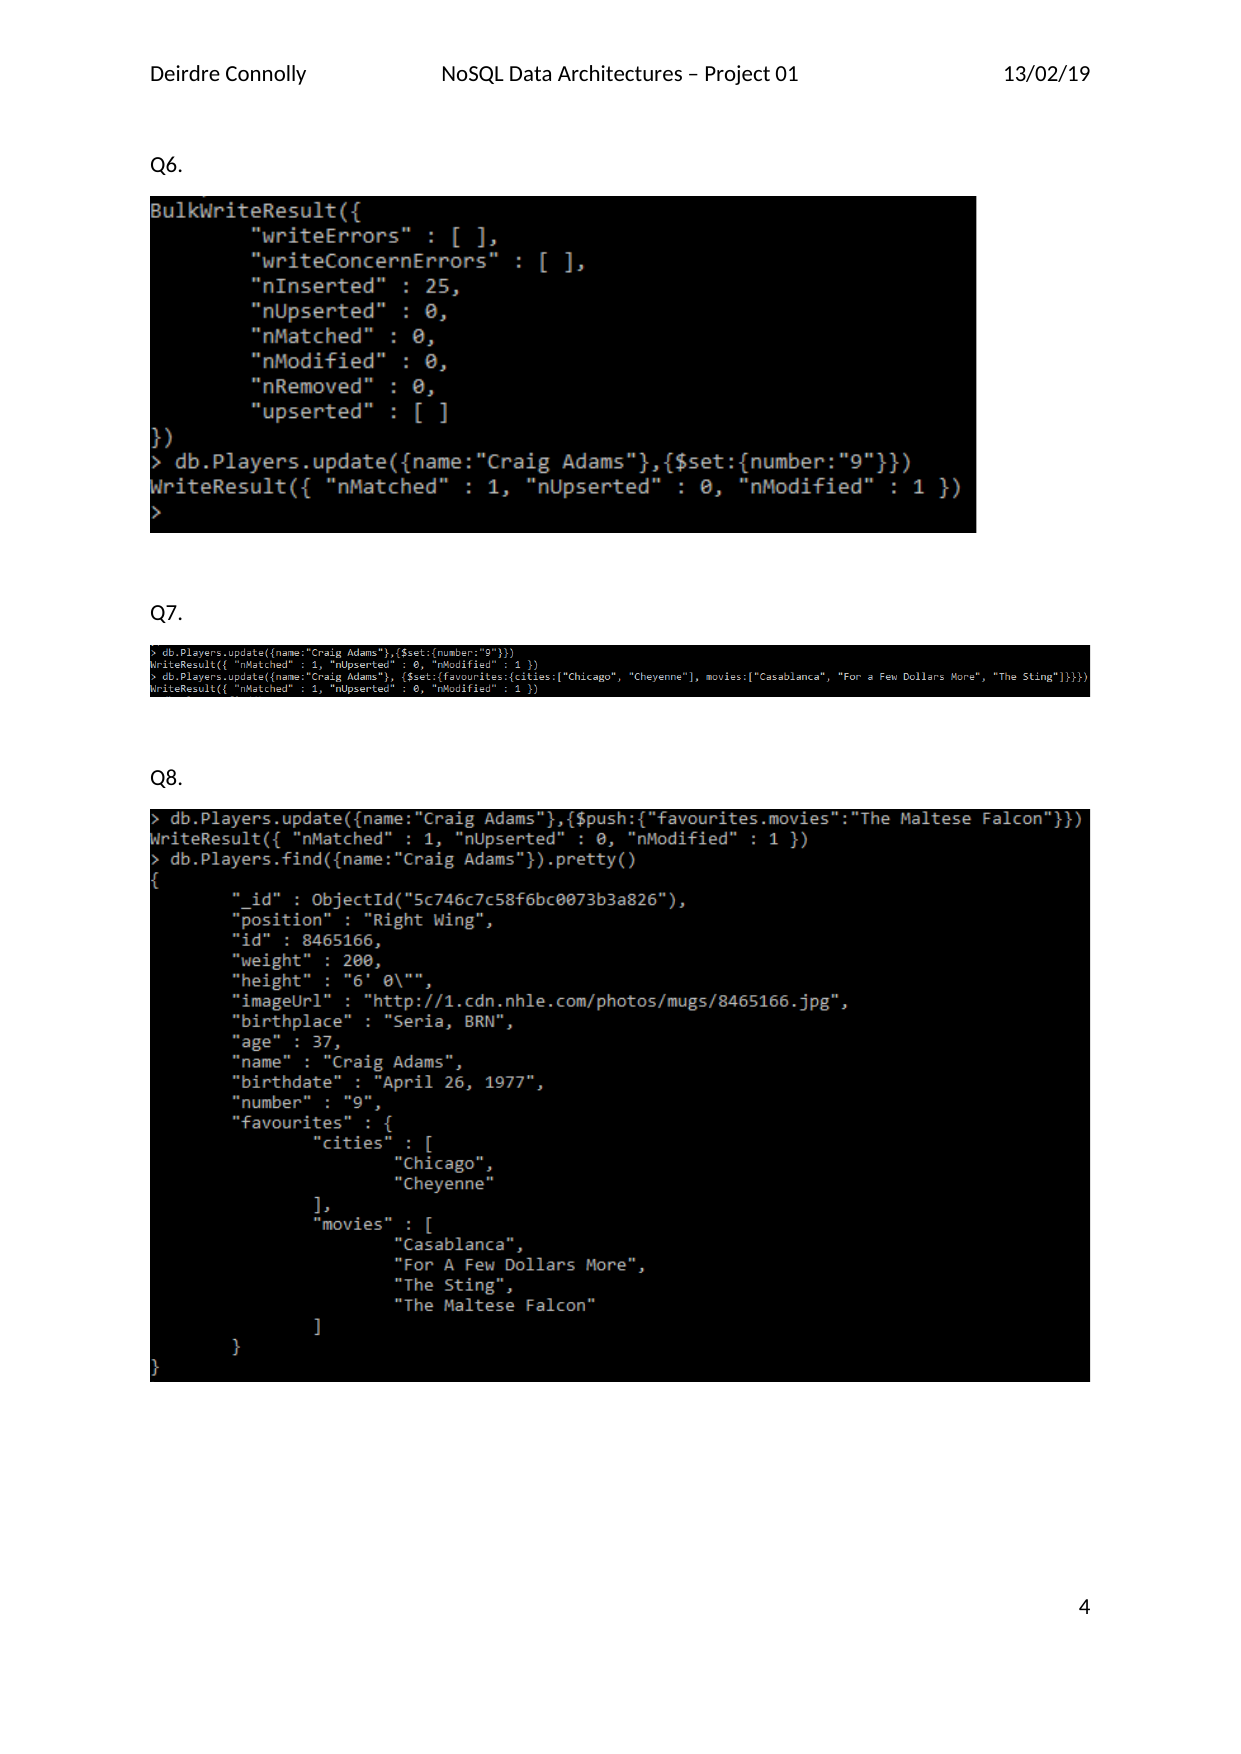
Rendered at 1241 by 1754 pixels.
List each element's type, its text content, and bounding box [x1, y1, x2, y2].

text Q8. [150, 763, 1090, 791]
picture [150, 196, 977, 533]
text Q6. [150, 150, 1090, 178]
picture [150, 645, 1091, 697]
picture [150, 809, 1091, 1382]
text Q7. [150, 598, 1090, 627]
